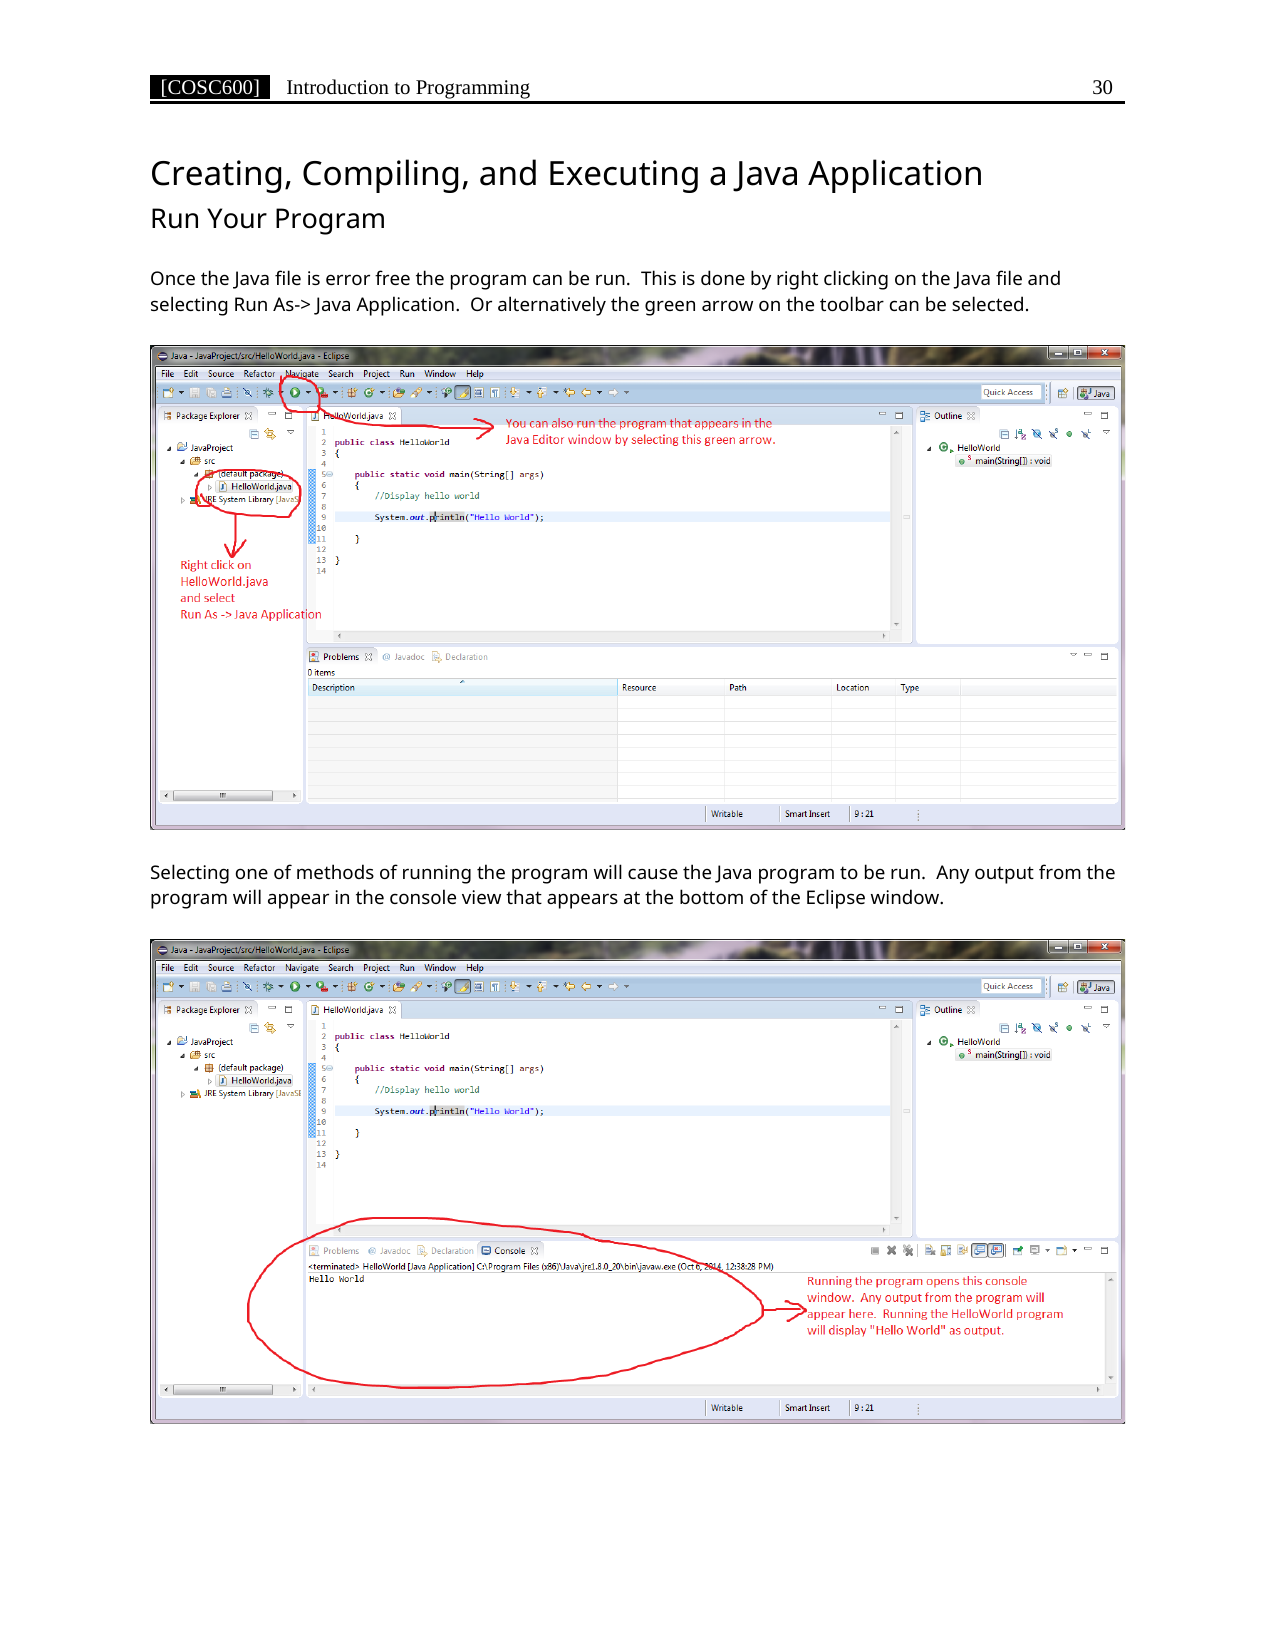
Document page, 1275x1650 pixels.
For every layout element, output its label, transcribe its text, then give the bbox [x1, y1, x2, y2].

text Selecting one of methods of running the program will cause the Java program to be run. Any output from the program will appear in the console view that appears at the bottom of the Eclipse window. [150, 859, 1125, 910]
subtitle Creating, Compiling, and Executing a Java Application [150, 150, 1125, 195]
picture [150, 939, 1125, 1424]
picture [150, 345, 1125, 830]
subtitle Run Your Program [150, 199, 1125, 236]
text Once the Java file is error free the program can be run. This is done by right clicking on the Java file and selecting Run As-> Java Application. Or alternatively the green arrow on the toolbar can be selected. [150, 266, 1125, 317]
